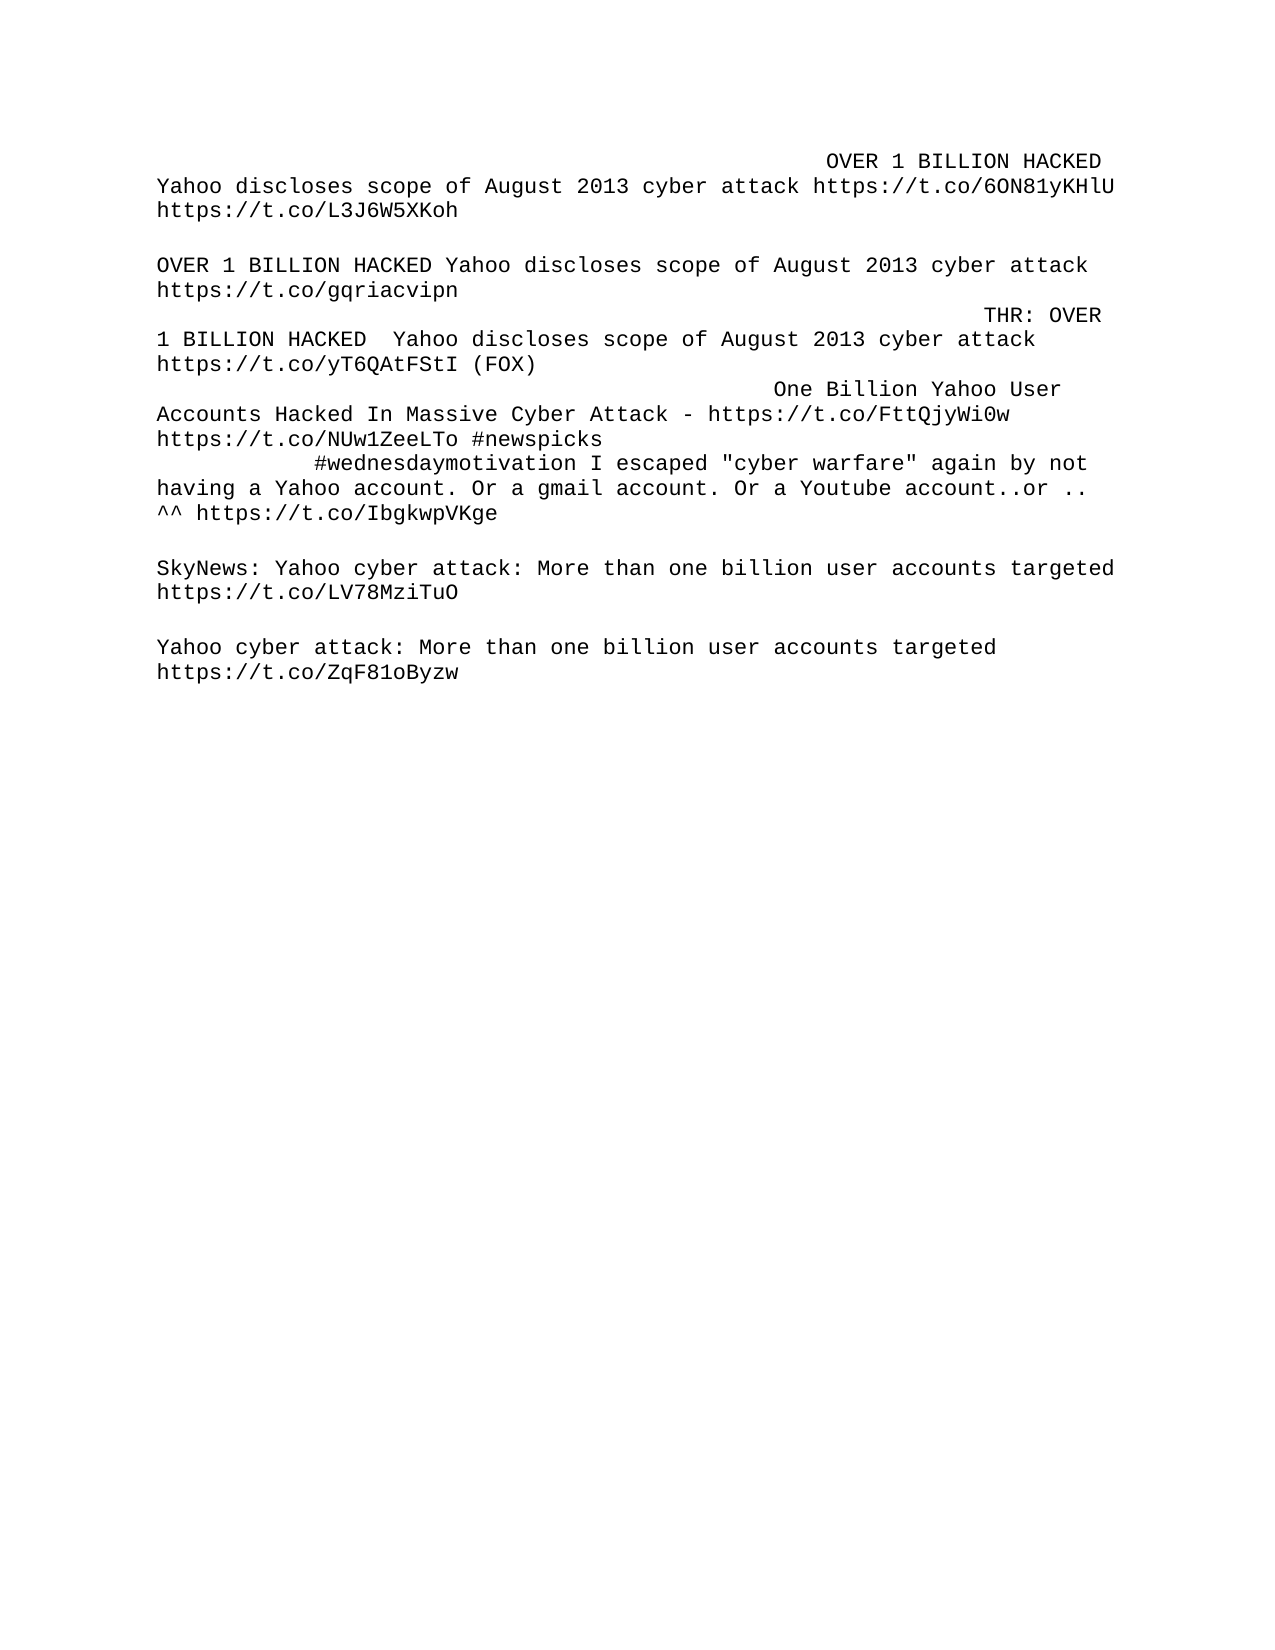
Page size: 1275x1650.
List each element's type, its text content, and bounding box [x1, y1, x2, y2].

text OVER 1 BILLION HACKED Yahoo discloses scope of August 2013 cyber attack https://t.co/gqriacvipn [156, 224, 1118, 304]
text #wednesdaymotivation I escaped "cyber warfare" again by not having a Yahoo account. Or a gmail account. Or a Youtube account..or .. ^^ https://t.co/IbgkwpVKge [156, 452, 1118, 527]
text One Billion Yahoo User Accounts Hacked In Massive Cyber Attack - https://t.co/FttQjyWi0w https://t.co/NUw1ZeeLTo #newspicks [156, 378, 1118, 452]
text THR: OVER 1 BILLION HACKED Yahoo discloses scope of August 2013 cyber attack https://t.co/yT6QAtFStI (FOX) [156, 304, 1118, 378]
text OVER 1 BILLION HACKED Yahoo discloses scope of August 2013 cyber attack https://t.co/6ON81yKHlU https://t.co/L3J6W5XKoh [156, 150, 1118, 224]
text Yahoo cyber attack: More than one billion user accounts targeted https://t.co/ZqF81oByzw [156, 606, 1118, 686]
text SkyNews: Yahoo cyber attack: More than one billion user accounts targeted https://t.co/LV78MziTuO [156, 527, 1118, 606]
